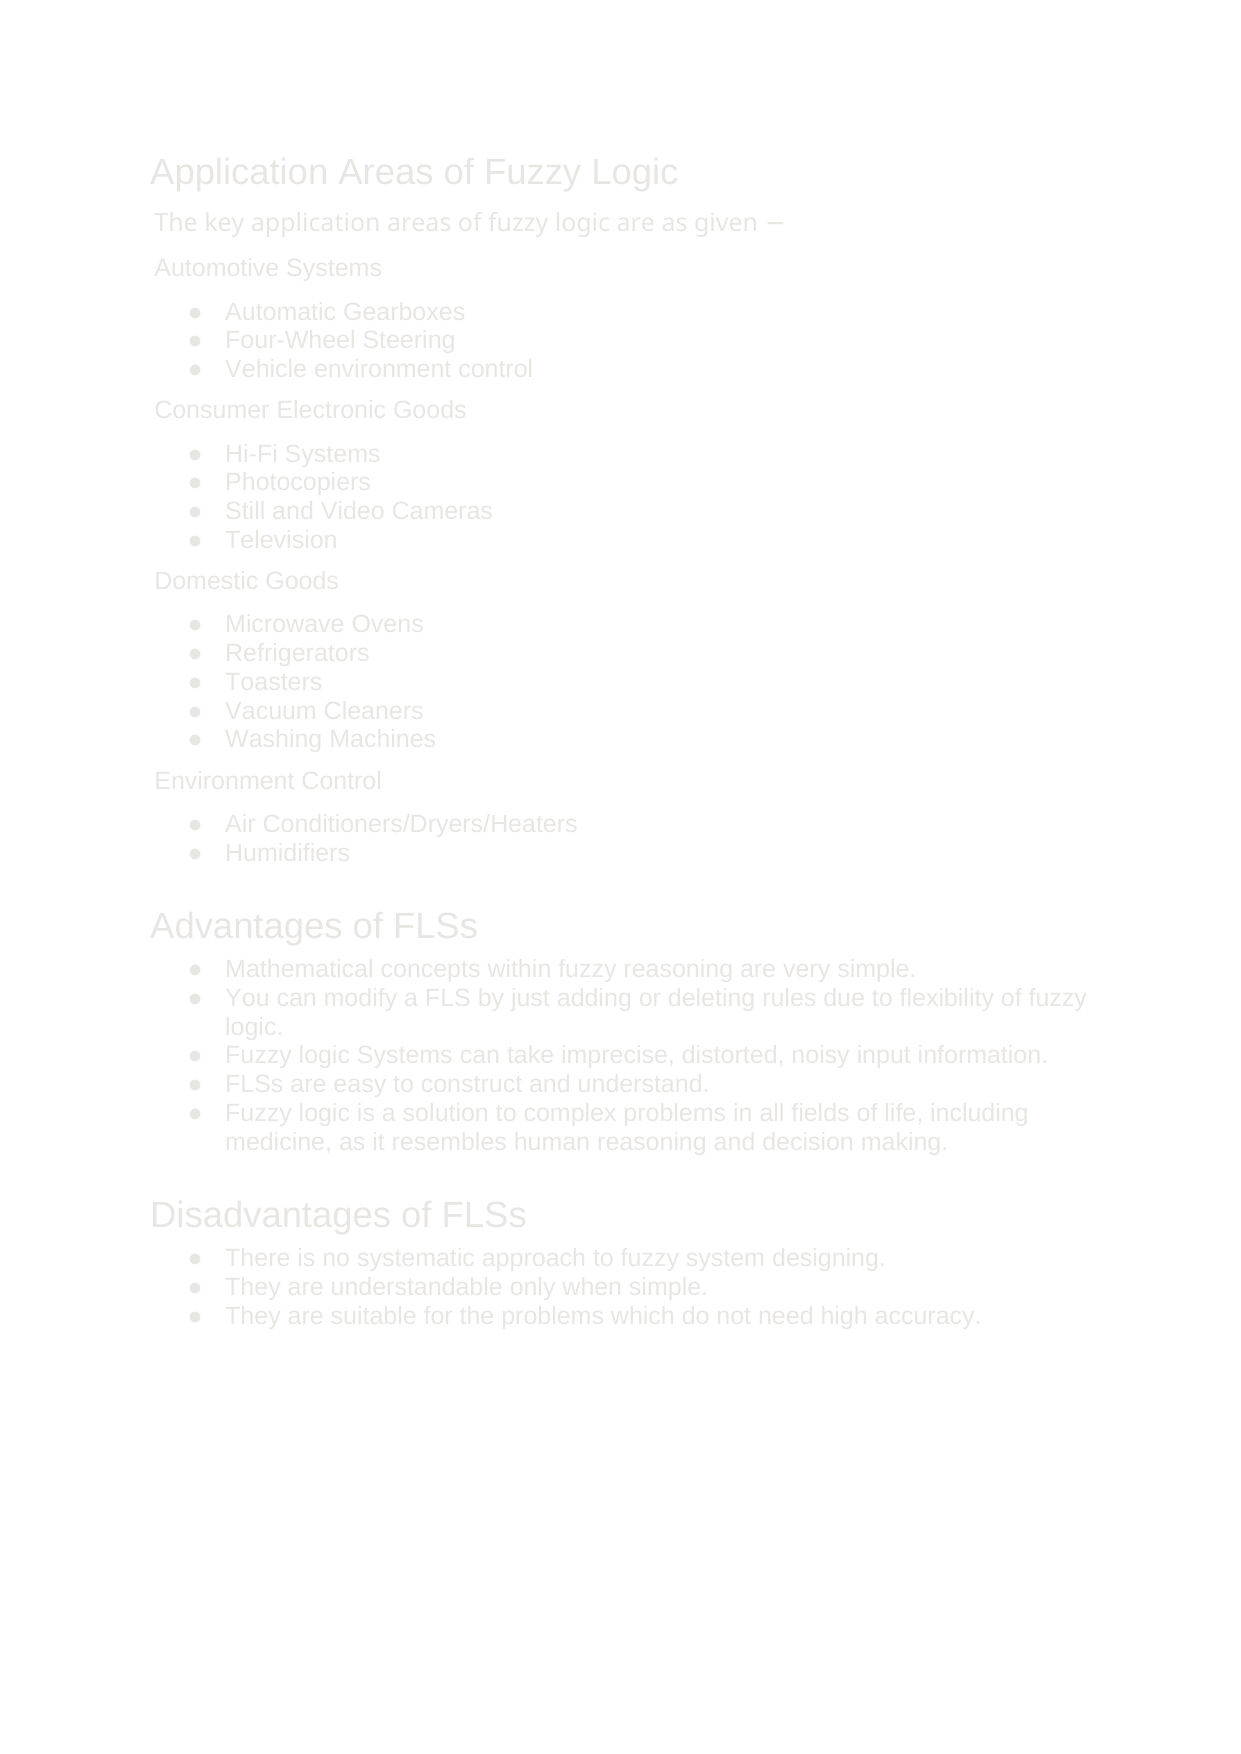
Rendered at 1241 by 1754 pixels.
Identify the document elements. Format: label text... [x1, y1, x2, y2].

list You can modify a FLS by just adding or deleting rules due to flexibility of fuzzy logic. [187, 983, 1090, 1041]
list Refrigerators [187, 638, 1090, 667]
list Mathematical concepts within fuzzy reasoning are very simple. [187, 954, 1090, 983]
list Photocopiers [187, 467, 1090, 496]
list Four-Wheel Steering [187, 325, 1090, 354]
text Environment Control [154, 766, 1086, 794]
list Still and Video Cameras [187, 496, 1090, 525]
list Vacuum Cleaners [187, 696, 1090, 724]
subtitle Disadvantages of FLSs [150, 1193, 1090, 1235]
list There is no systematic approach to fuzzy system designing. [187, 1243, 1090, 1272]
text Automotive Systems [154, 253, 1086, 282]
text Domestic Goods [154, 566, 1086, 595]
list Humidifiers [187, 838, 1090, 866]
list FLSs are easy to construct and understand. [187, 1069, 1090, 1098]
text Consumer Electronic Goods [154, 395, 1086, 424]
subtitle Advantages of FLSs [150, 904, 1090, 946]
list Hi-Fi Systems [187, 438, 1090, 467]
list Toasters [187, 667, 1090, 696]
list They are understandable only when simple. [187, 1272, 1090, 1301]
list Fuzzy logic is a solution to complex problems in all fields of life, including medicine, as it resembles human reasoning and decision making. [187, 1098, 1090, 1156]
list They are suitable for the problems which do not need high accuracy. [187, 1301, 1090, 1329]
list Television [187, 525, 1090, 553]
subtitle Application Areas of Fuzzy Logic [150, 150, 1090, 192]
list Air Conditioners/Dryers/Heaters [187, 809, 1090, 838]
list Fuzzy logic Systems can take imprecise, distorted, noisy input information. [187, 1041, 1090, 1069]
list Microwave Ovens [187, 609, 1090, 638]
list Washing Machines [187, 724, 1090, 753]
text The key application areas of fuzzy logic are as given − [154, 204, 1086, 238]
list Vehicle environment control [187, 354, 1090, 383]
list Automatic Gearboxes [187, 296, 1090, 325]
